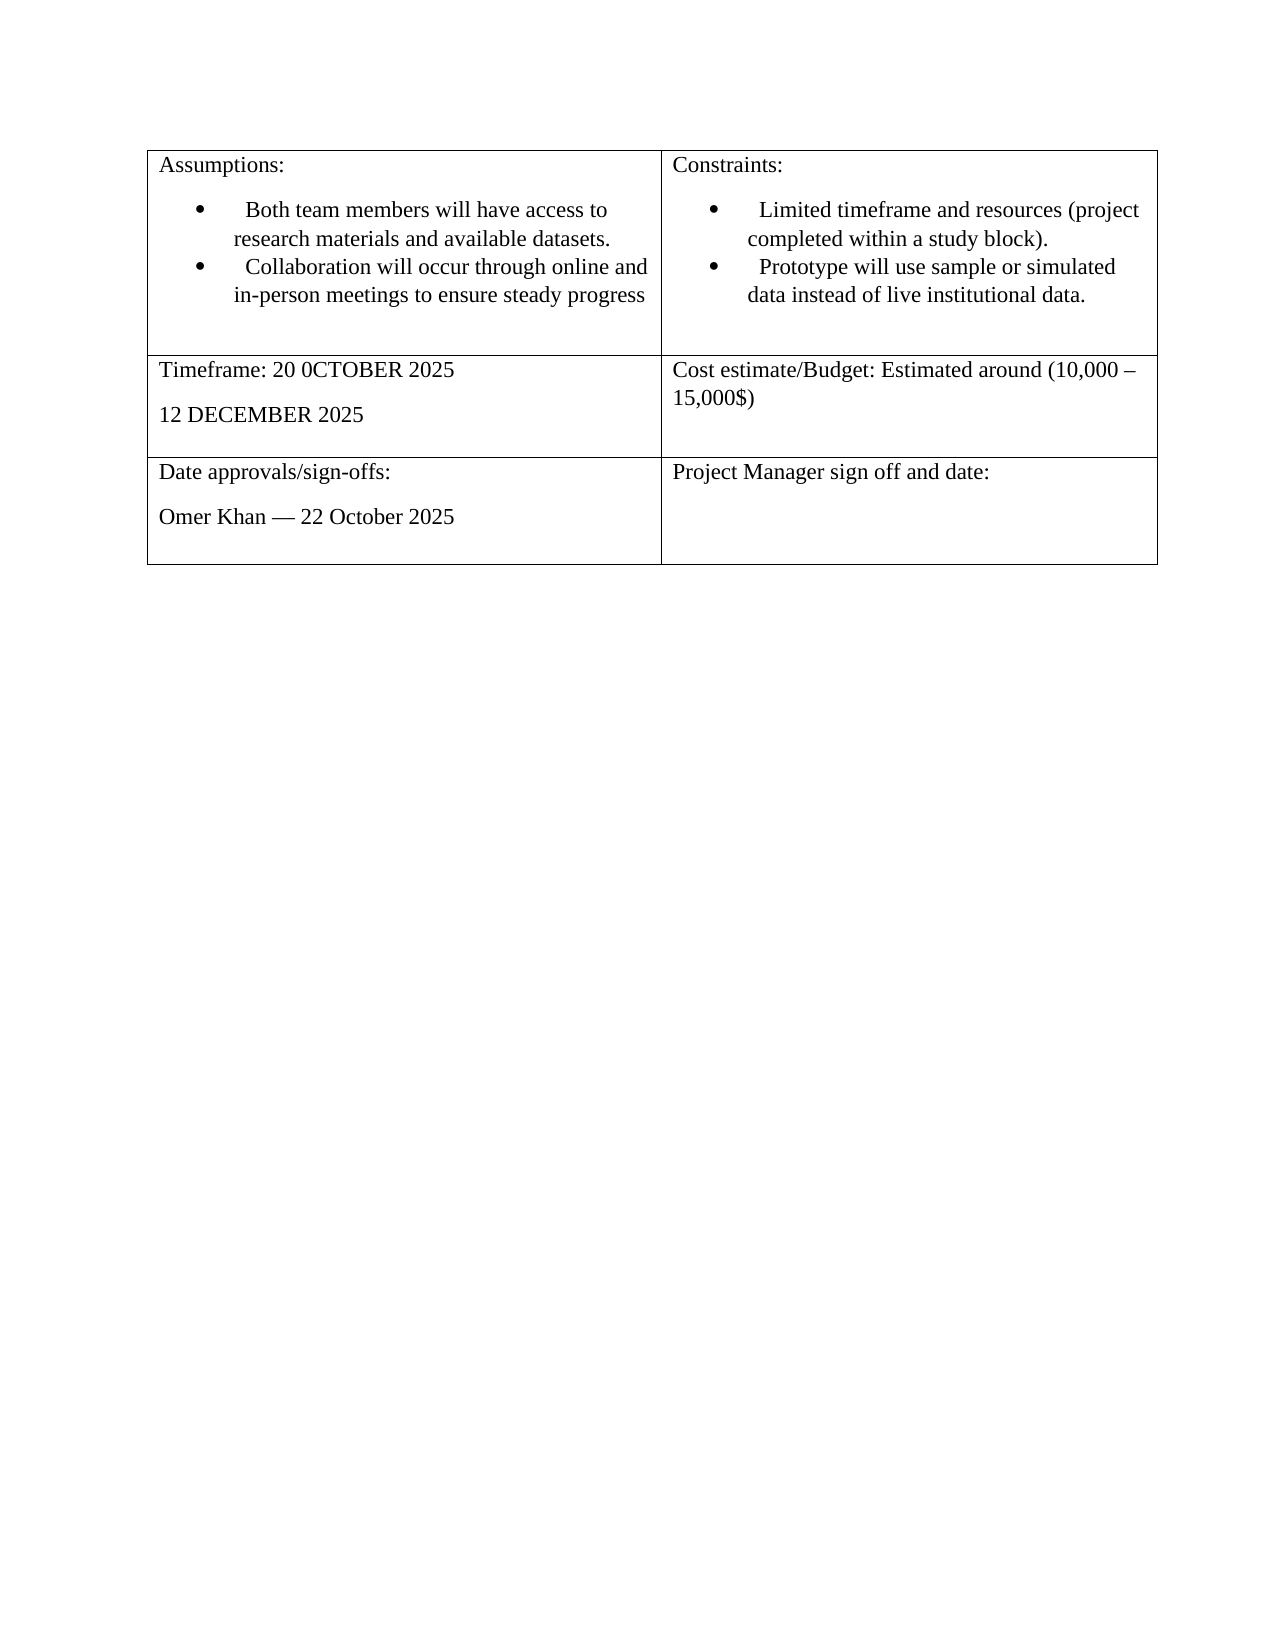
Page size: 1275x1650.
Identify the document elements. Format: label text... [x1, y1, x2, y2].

table_cell Timeframe: 20 0CTOBER 2025 12 DECEMBER 2025 [148, 356, 661, 457]
table_cell Project Manager sign off and date: [662, 458, 1157, 564]
table_cell Cost estimate/Budget: Estimated around (10,000 – 15,000$) [662, 356, 1157, 457]
table_cell Date approvals/sign-offs: Omer Khan — 22 October 2025 [148, 458, 661, 564]
table_cell Constraints: Limited timeframe and resources (project completed within a study block). Prototype will use sample or simulated data instead of live institutional data. [662, 151, 1157, 355]
table_cell Assumptions: Both team members will have access to research materials and available datasets. Collaboration will occur through online and in-person meetings to ensure steady progress [148, 151, 661, 355]
